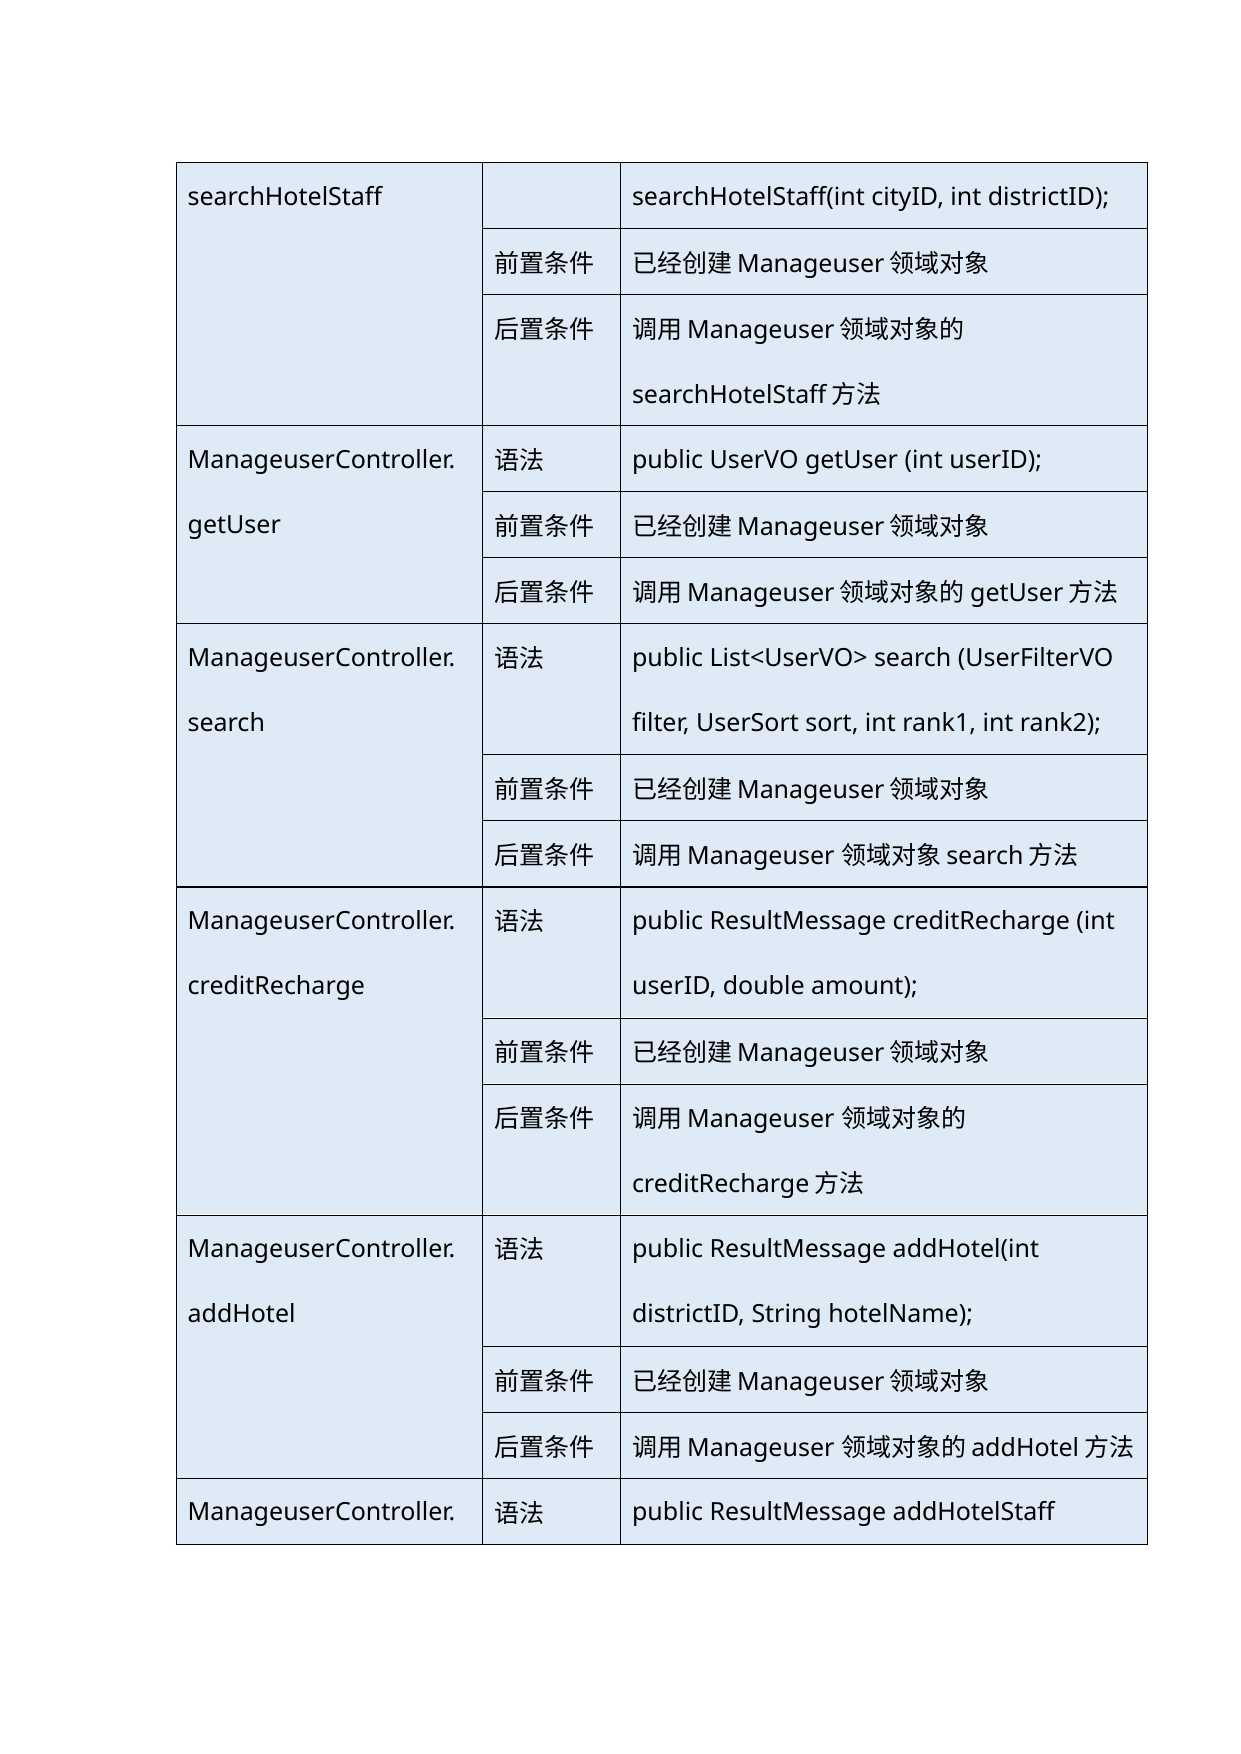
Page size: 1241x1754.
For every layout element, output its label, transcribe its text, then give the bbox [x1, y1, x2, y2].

table_cell 已经创建Manageuser领域对象 [621, 1019, 1147, 1083]
table_cell 语法 [483, 624, 620, 754]
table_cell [177, 163, 482, 425]
table_cell 已经创建Manageuser领域对象 [621, 229, 1147, 294]
table_cell 前置条件 [483, 229, 620, 294]
table_cell 调用Manageuser领域对象的 searchHotelStaff方法 [621, 295, 1147, 425]
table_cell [621, 163, 1147, 228]
table_cell 后置条件 [483, 295, 620, 425]
table_cell public UserVO getUser (int userID); [621, 426, 1147, 491]
table_cell 语法 [483, 163, 620, 228]
table_cell 语法 [483, 888, 620, 1017]
table_cell 后置条件 [483, 1085, 620, 1214]
table_cell 前置条件 [483, 1019, 620, 1083]
table_cell 前置条件 [483, 1347, 620, 1412]
table_cell 语法 [483, 1216, 620, 1346]
table_cell 前置条件 [483, 755, 620, 820]
table_cell 已经创建Manageuser领域对象 [621, 492, 1147, 557]
table_cell ManageuserController. addHotel [177, 1216, 482, 1478]
table_cell 调用Manageuser 领域对象的addHotel方法 [621, 1413, 1147, 1478]
table_cell 已经创建Manageuser领域对象 [621, 755, 1147, 820]
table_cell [621, 1479, 1147, 1544]
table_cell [177, 1479, 482, 1544]
table_cell 语法 [483, 426, 620, 491]
table_cell 后置条件 [483, 1413, 620, 1478]
table_cell ManageuserController. creditRecharge [177, 888, 482, 1214]
table_cell 调用Manageuser 领域对象的creditRecharge方法 [621, 1085, 1147, 1214]
table_cell ManageuserController. search [177, 624, 482, 886]
table_cell 调用Manageuser领域对象的 getUser方法 [621, 558, 1147, 623]
table_cell 调用Manageuser 领域对象search方法 [621, 821, 1147, 886]
table_cell public ResultMessage addHotel(int districtID, String hotelName); [621, 1216, 1147, 1346]
table_cell public List<UserVO> search (UserFilterVO filter, UserSort sort, int rank1, int rank2); [621, 624, 1147, 754]
table_cell 已经创建Manageuser领域对象 [621, 1347, 1147, 1412]
table_cell 后置条件 [483, 558, 620, 623]
table_cell ManageuserController. getUser [177, 426, 482, 623]
table_cell 后置条件 [483, 821, 620, 886]
table_cell 语法 [483, 1479, 620, 1544]
table_cell public ResultMessage creditRecharge (int userID, double amount); [621, 888, 1147, 1017]
table_cell 前置条件 [483, 492, 620, 557]
